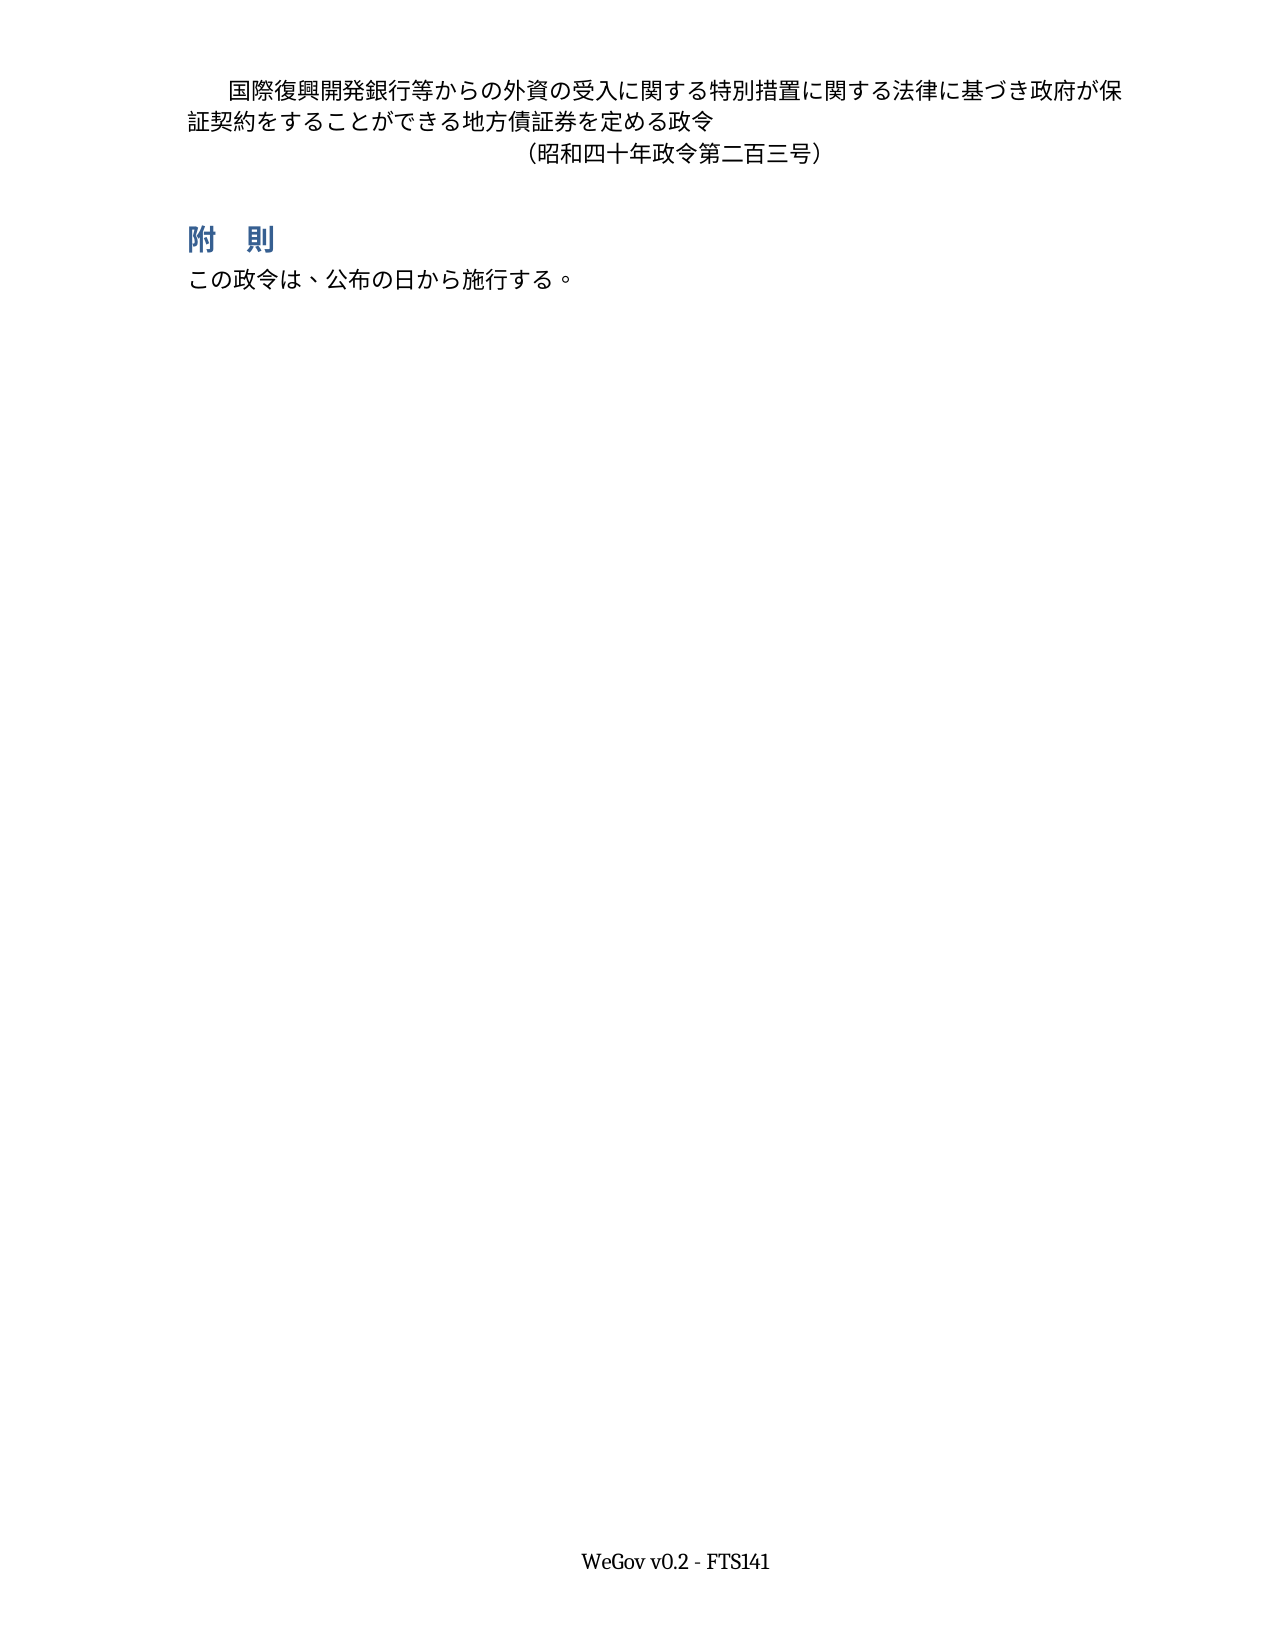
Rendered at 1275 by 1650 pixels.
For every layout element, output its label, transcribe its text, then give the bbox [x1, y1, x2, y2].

subtitle 附 則 [187, 219, 1087, 258]
text この政令は、公布の日から施行する。 [187, 264, 1087, 296]
